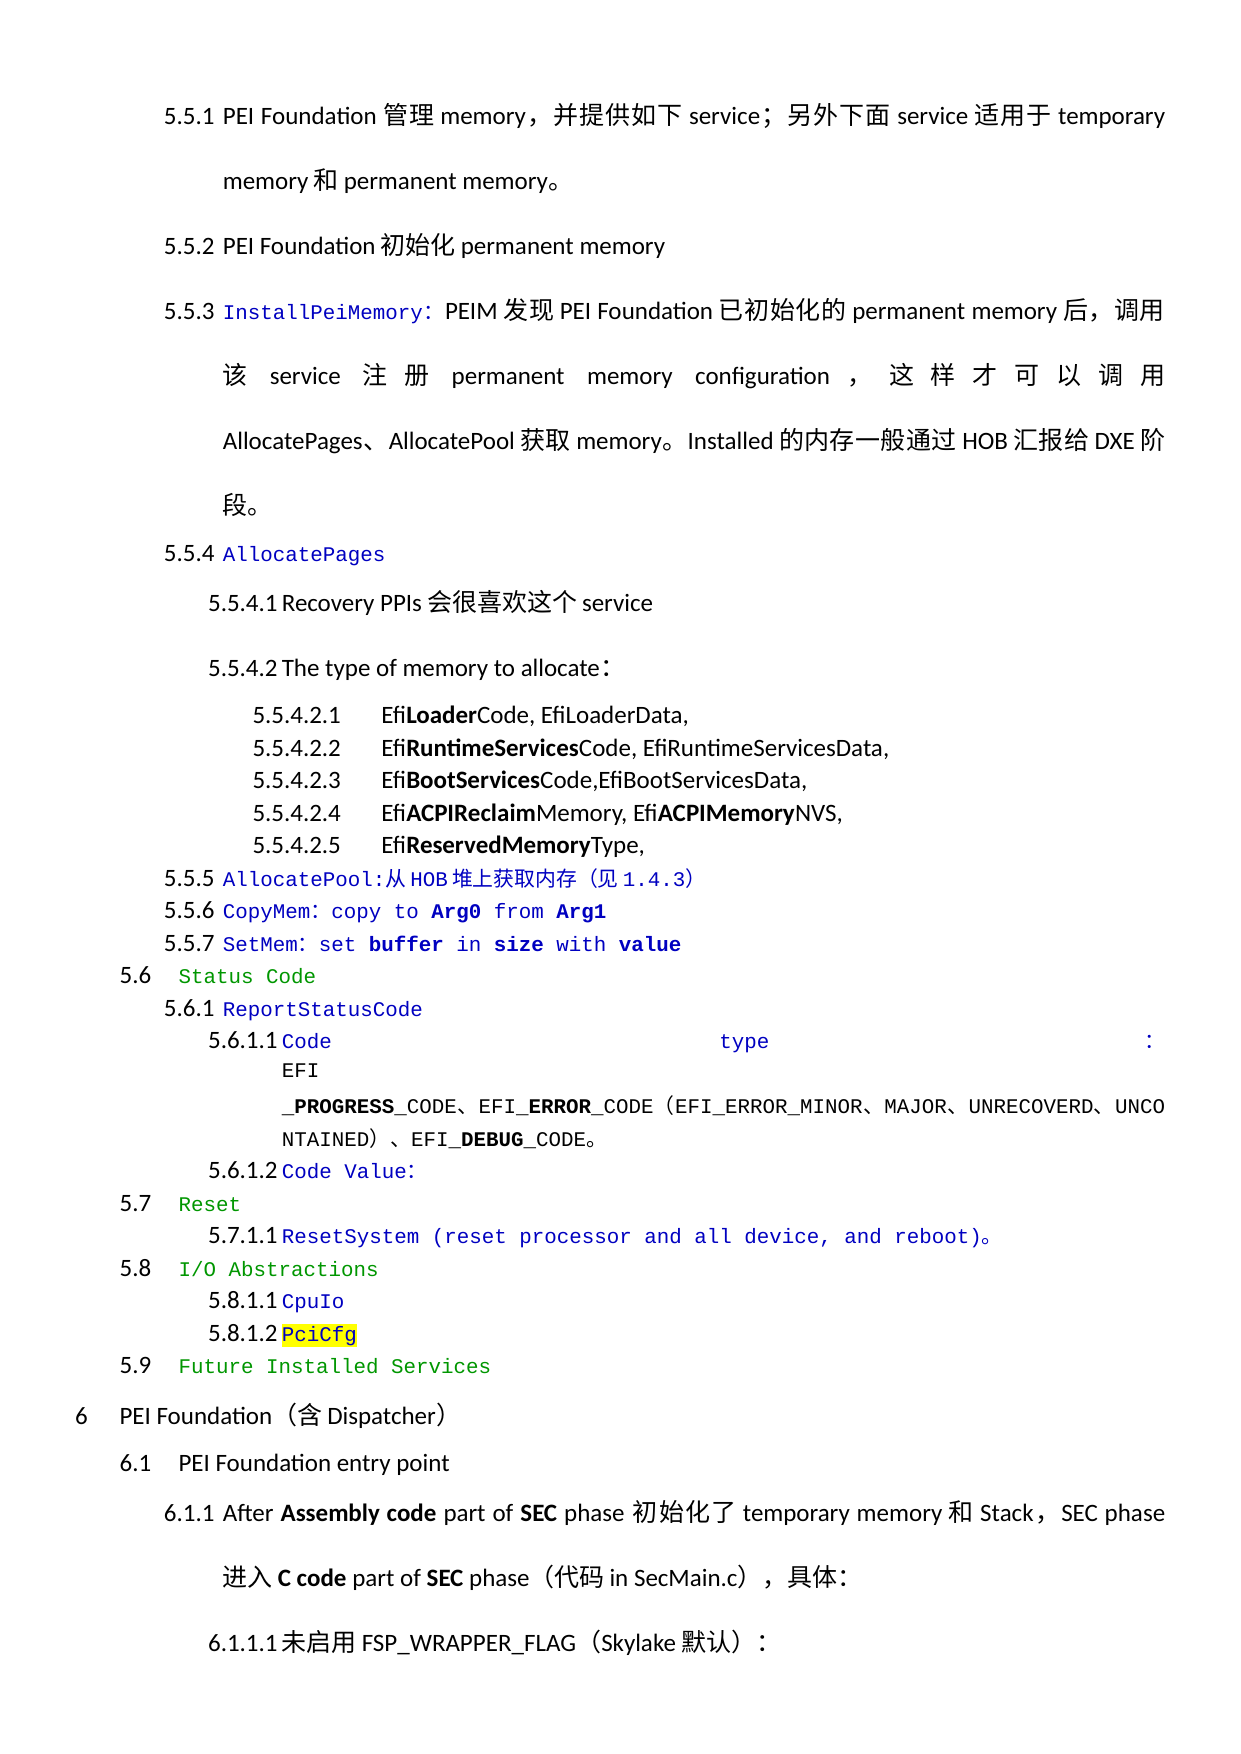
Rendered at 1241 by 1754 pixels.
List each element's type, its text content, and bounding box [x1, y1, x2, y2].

list EfiACPIReclaimMemory, EfiACPIMemoryNVS, [252, 796, 1165, 828]
list AllocatePool:从HOB堆上获取内存（见1.4.3） [164, 861, 1165, 893]
list Status Code [119, 958, 1165, 991]
list PEI Foundation初始化permanent memory [164, 211, 1165, 276]
list CpuIo [208, 1283, 1165, 1316]
list SetMem：set buffer in size with value [164, 926, 1165, 958]
list After Assembly code part of SEC phase 初始化了temporary memory和Stack，SEC phase进入C code part of SEC phase（代码in SecMain.c），具体： [164, 1478, 1165, 1608]
list The type of memory to allocate： [208, 633, 1165, 698]
list PEI Foundation（含Dispatcher） [75, 1381, 1165, 1446]
list Future Installed Services [119, 1348, 1165, 1381]
list Recovery PPIs会很喜欢这个service [208, 568, 1165, 633]
list PEI Foundation entry point [119, 1446, 1165, 1478]
list I/O Abstractions [119, 1251, 1165, 1283]
list EfiBootServicesCode,EfiBootServicesData, [252, 763, 1165, 796]
list InstallPeiMemory：PEIM发现PEI Foundation已初始化的permanent memory后，调用该service注册permanent memory configuration，这样才可以调用AllocatePages、AllocatePool获取memory。Installed的内存一般通过HOB汇报给DXE阶段。 [164, 276, 1165, 536]
list 未启用FSP_WRAPPER_FLAG（Skylake默认）： [208, 1608, 1165, 1673]
list EfiReservedMemoryType, [252, 828, 1165, 861]
list PciCfg [208, 1316, 1165, 1348]
list EfiLoaderCode, EfiLoaderData, [252, 698, 1165, 731]
list AllocatePages [164, 536, 1165, 568]
list CopyMem：copy to Arg0 from Arg1 [164, 893, 1165, 926]
list ResetSystem (reset processor and all device, and reboot)。 [208, 1218, 1165, 1251]
list EfiRuntimeServicesCode, EfiRuntimeServicesData, [252, 731, 1165, 763]
list ReportStatusCode [164, 991, 1165, 1023]
list Code type：EFI_PROGRESS_CODE、EFI_ERROR_CODE（EFI_ERROR_MINOR、MAJOR、UNRECOVERD、UNCONTAINED）、EFI_DEBUG_CODE。 [208, 1023, 1165, 1153]
list Reset [119, 1186, 1165, 1218]
list Code Value： [208, 1153, 1165, 1186]
list PEI Foundation管理memory，并提供如下service；另外下面service适用于temporary memory和permanent memory。 [164, 81, 1165, 211]
